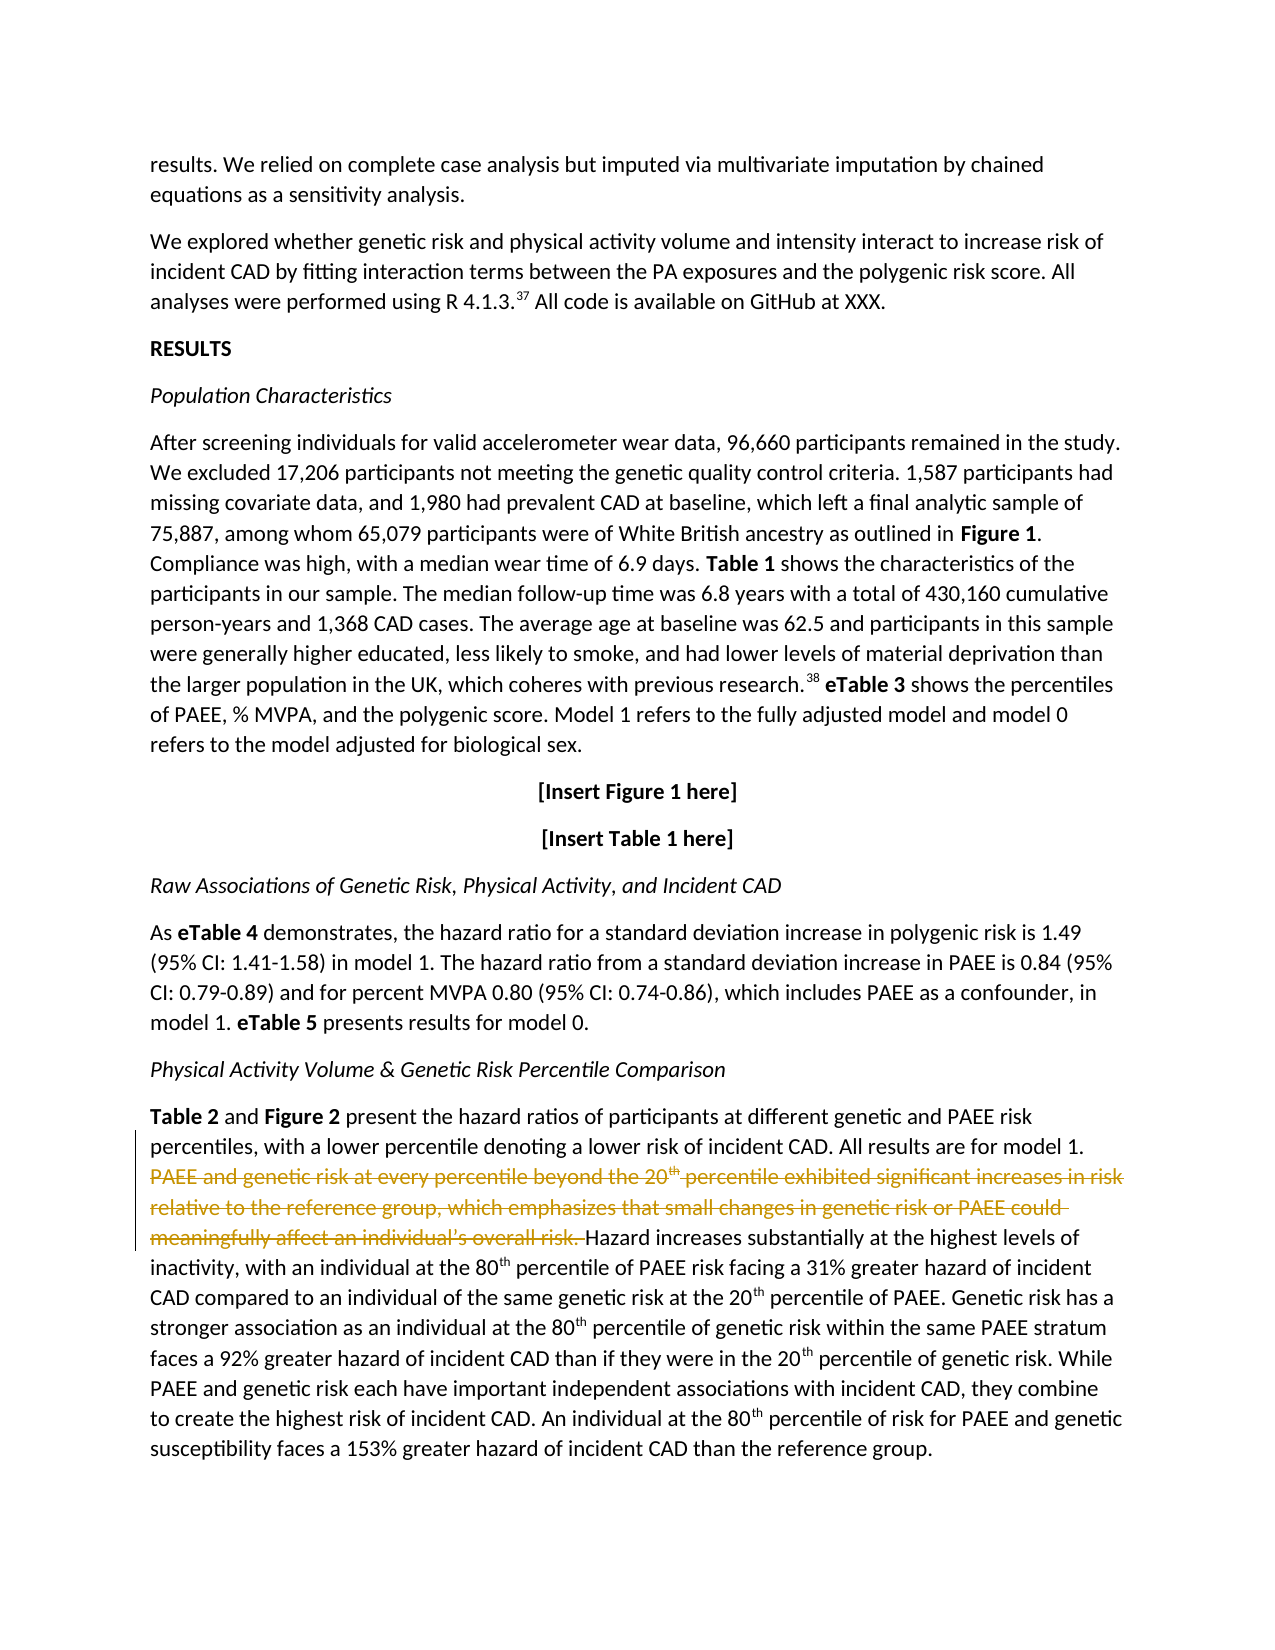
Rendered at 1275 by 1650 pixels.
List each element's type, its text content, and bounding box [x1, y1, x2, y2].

text [Insert Figure 1 here] [150, 777, 1125, 805]
text We explored whether genetic risk and physical activity volume and intensity interact to increase risk of incident CAD by fitting interaction terms between the PA exposures and the polygenic risk score. All analyses were performed using R 4.1.3.37 All code is available on GitHub at XXX. [150, 227, 1125, 316]
text Raw Associations of Genetic Risk, Physical Activity, and Incident CAD [150, 871, 1125, 899]
text Table 2 and Figure 2 present the hazard ratios of participants at different genetic and PAEE risk percentiles, with a lower percentile denoting a lower risk of incident CAD. All results are for model 1. Hazard increases substantially at the highest levels of inactivity, with an individual at the 80th percentile of PAEE risk facing a 31% greater hazard of incident CAD compared to an individual of the same genetic risk at the 20th percentile of PAEE. Genetic risk has a stronger association as an individual at the 80th percentile of genetic risk within the same PAEE stratum faces a 92% greater hazard of incident CAD than if they were in the 20th percentile of genetic risk. While PAEE and genetic risk each have important independent associations with incident CAD, they combine to create the highest risk of incident CAD. An individual at the 80th percentile of risk for PAEE and genetic susceptibility faces a 153% greater hazard of incident CAD than the reference group. [150, 1102, 1125, 1462]
text Population Characteristics [150, 381, 1125, 409]
text As eTable 4 demonstrates, the hazard ratio for a standard deviation increase in polygenic risk is 1.49 (95% CI: 1.41-1.58) in model 1. The hazard ratio from a standard deviation increase in PAEE is 0.84 (95% CI: 0.79-0.89) and for percent MVPA 0.80 (95% CI: 0.74-0.86), which includes PAEE as a confounder, in model 1. eTable 5 presents results for model 0. [150, 918, 1125, 1036]
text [150, 150, 1125, 208]
text RESULTS [150, 334, 1125, 362]
text [Insert Table 1 here] [150, 824, 1125, 852]
text Physical Activity Volume & Genetic Risk Percentile Comparison [150, 1055, 1125, 1083]
text After screening individuals for valid accelerometer wear data, 96,660 participants remained in the study. We excluded 17,206 participants not meeting the genetic quality control criteria. 1,587 participants had missing covariate data, and 1,980 had prevalent CAD at baseline, which left a final analytic sample of 75,887, among whom 65,079 participants were of White British ancestry as outlined in Figure 1. Compliance was high, with a median wear time of 6.9 days. Table 1 shows the characteristics of the participants in our sample. The median follow-up time was 6.8 years with a total of 430,160 cumulative person-years and 1,368 CAD cases. The average age at baseline was 62.5 and participants in this sample were generally higher educated, less likely to smoke, and had lower levels of material deprivation than the larger population in the UK, which coheres with previous research.38 eTable 3 shows the percentiles of PAEE, % MVPA, and the polygenic score. Model 1 refers to the fully adjusted model and model 0 refers to the model adjusted for biological sex. [150, 428, 1125, 758]
